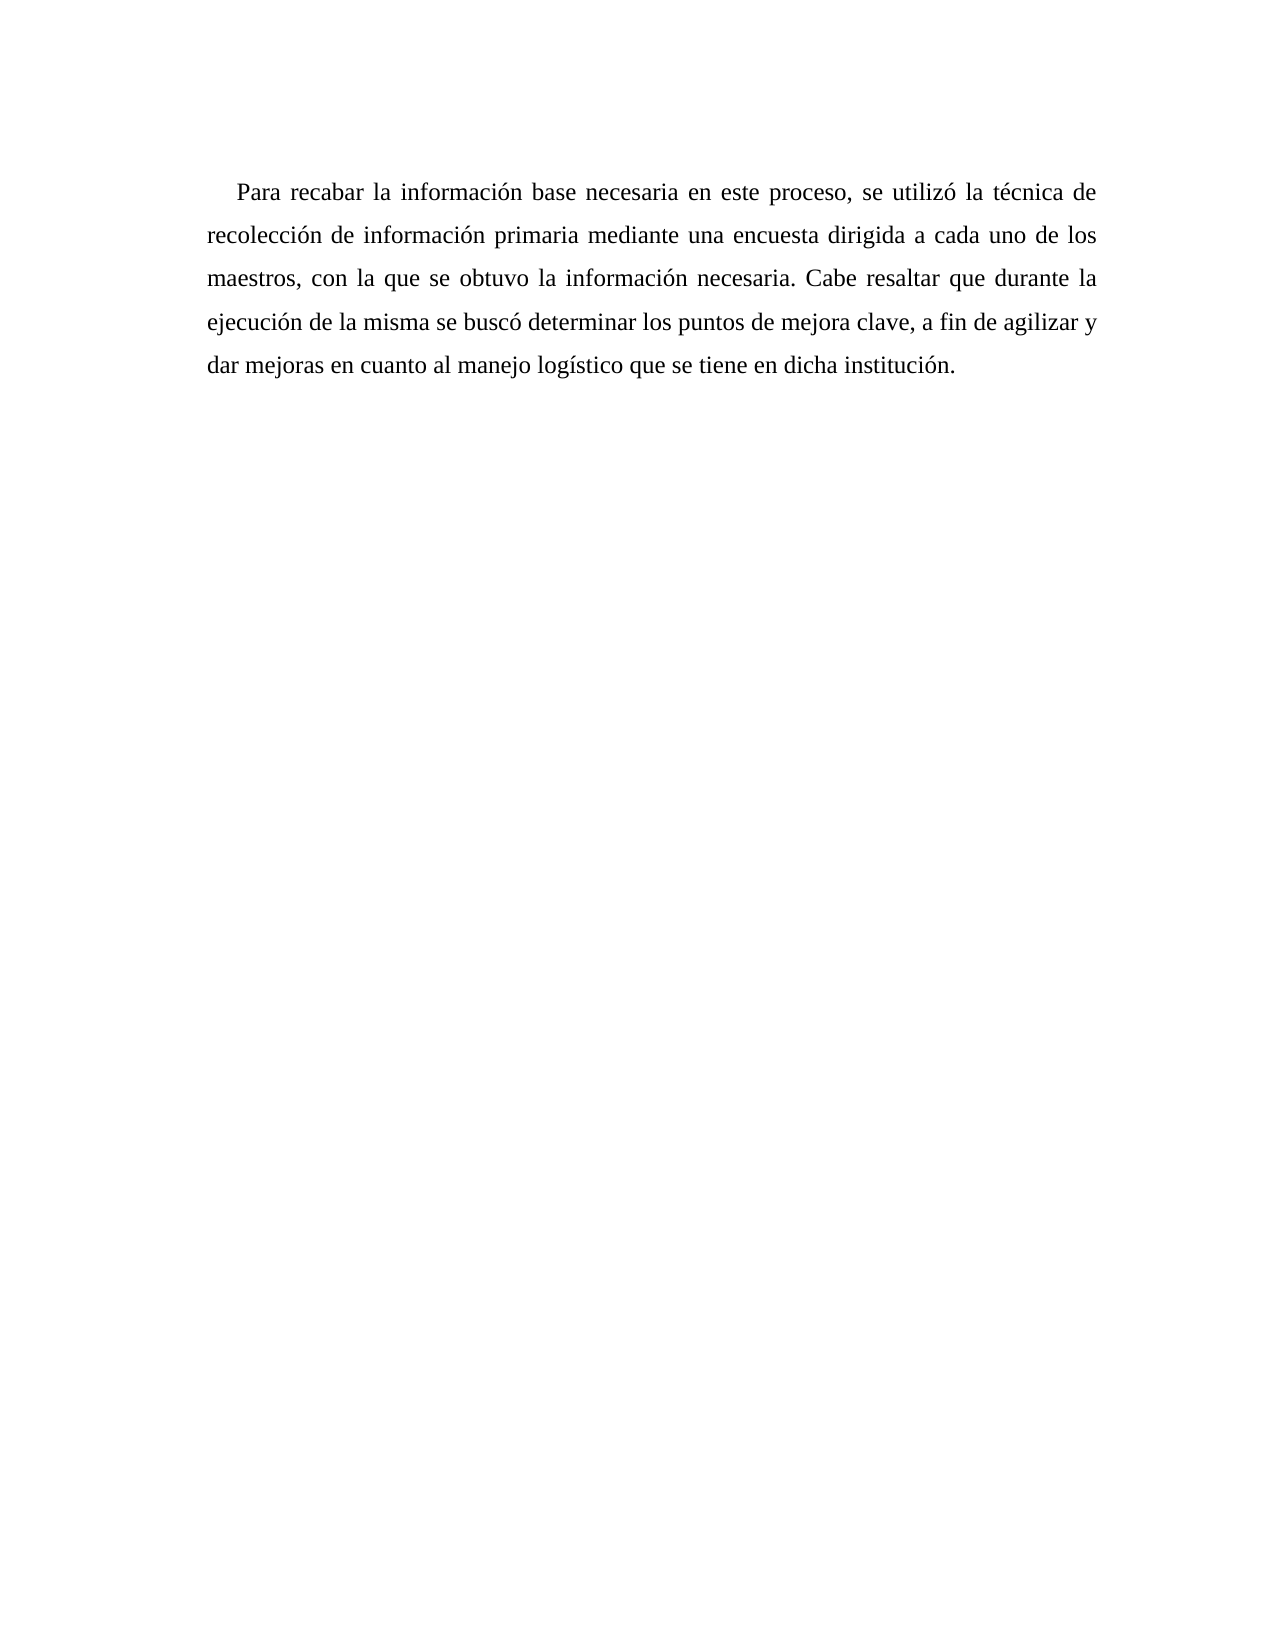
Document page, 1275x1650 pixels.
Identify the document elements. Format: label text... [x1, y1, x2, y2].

text Para recabar la información base necesaria en este proceso, se utilizó la técnica de recolección de información primaria mediante una encuesta dirigida a cada uno de los maestros, con la que se obtuvo la información necesaria. Cabe resaltar que durante la ejecución de la misma se buscó determinar los puntos de mejora clave, a fin de agilizar y dar mejoras en cuanto al manejo logístico que se tiene en dicha institución. [207, 177, 1098, 378]
